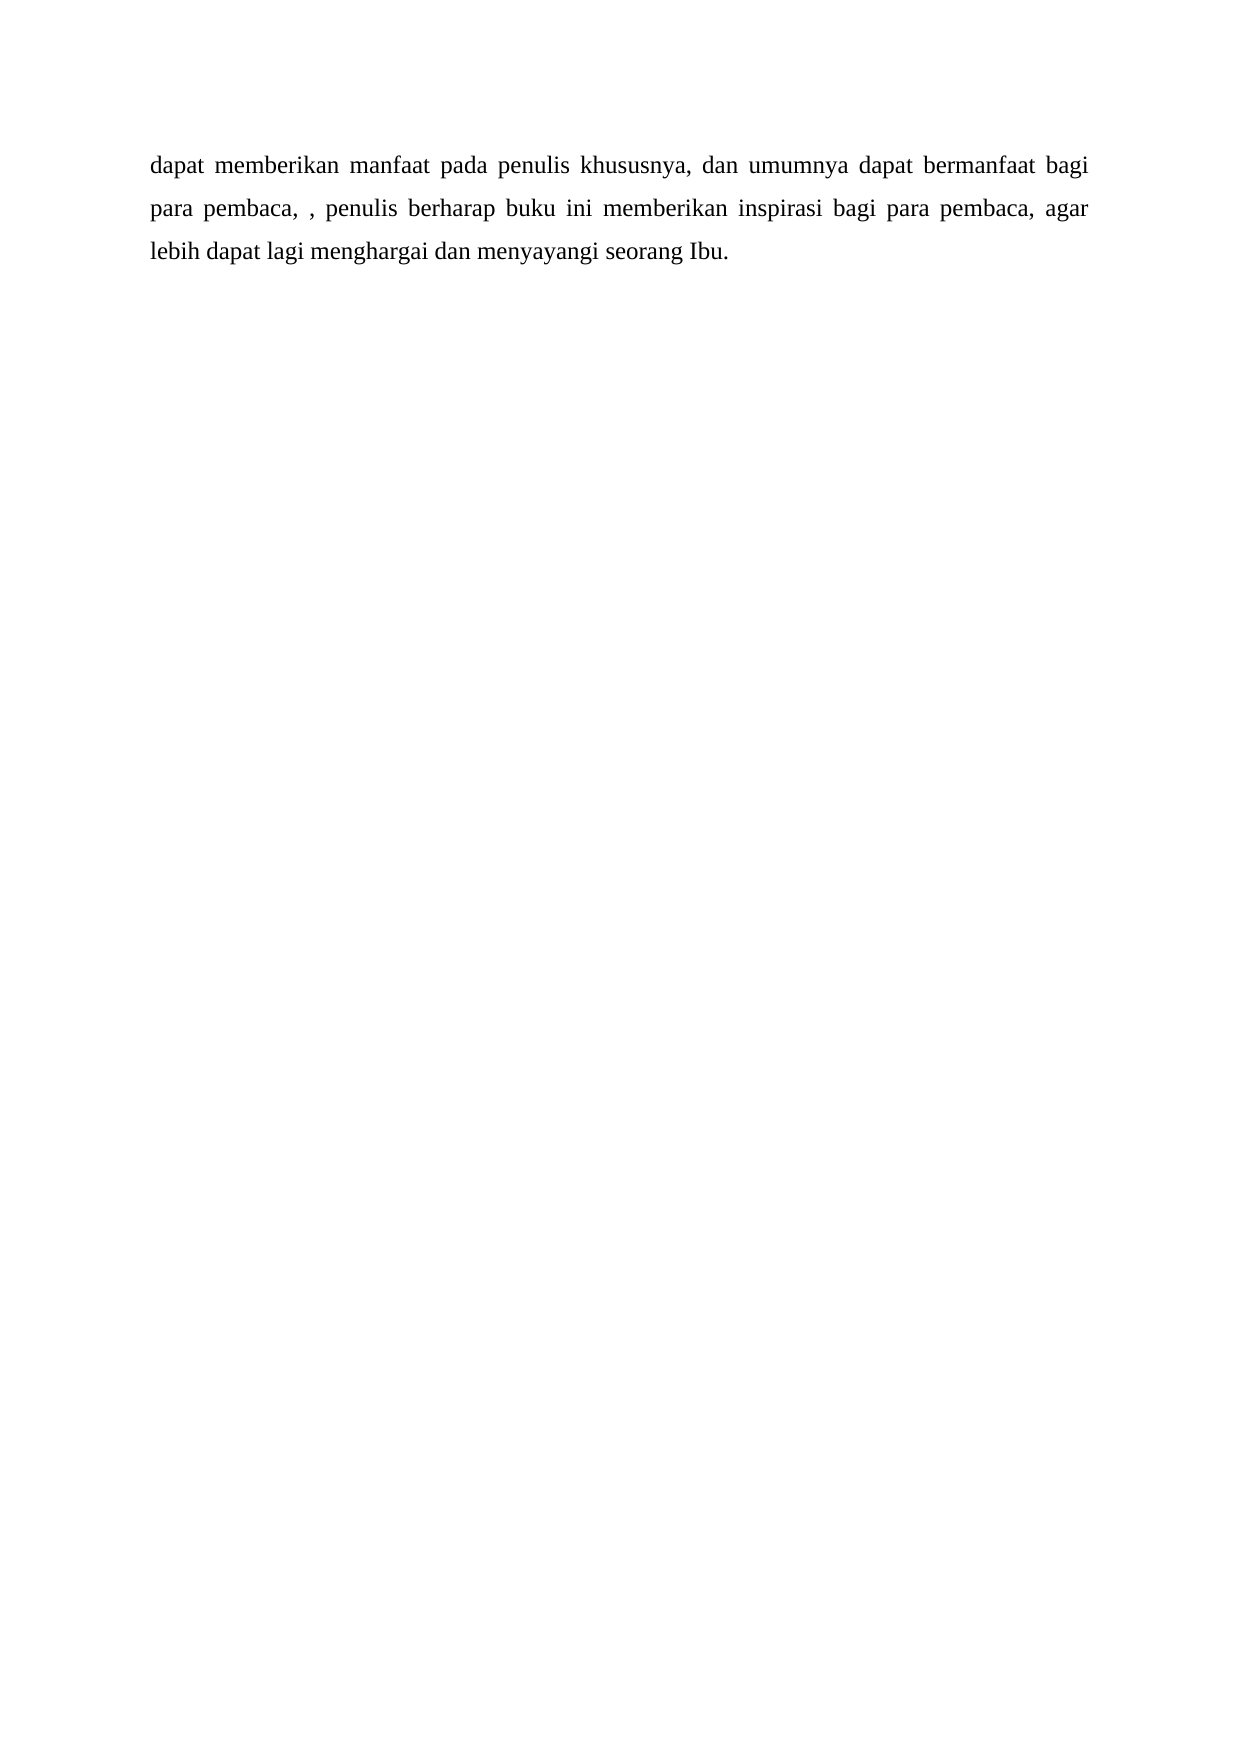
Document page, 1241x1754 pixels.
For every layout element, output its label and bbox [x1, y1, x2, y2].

text [150, 150, 1090, 1472]
